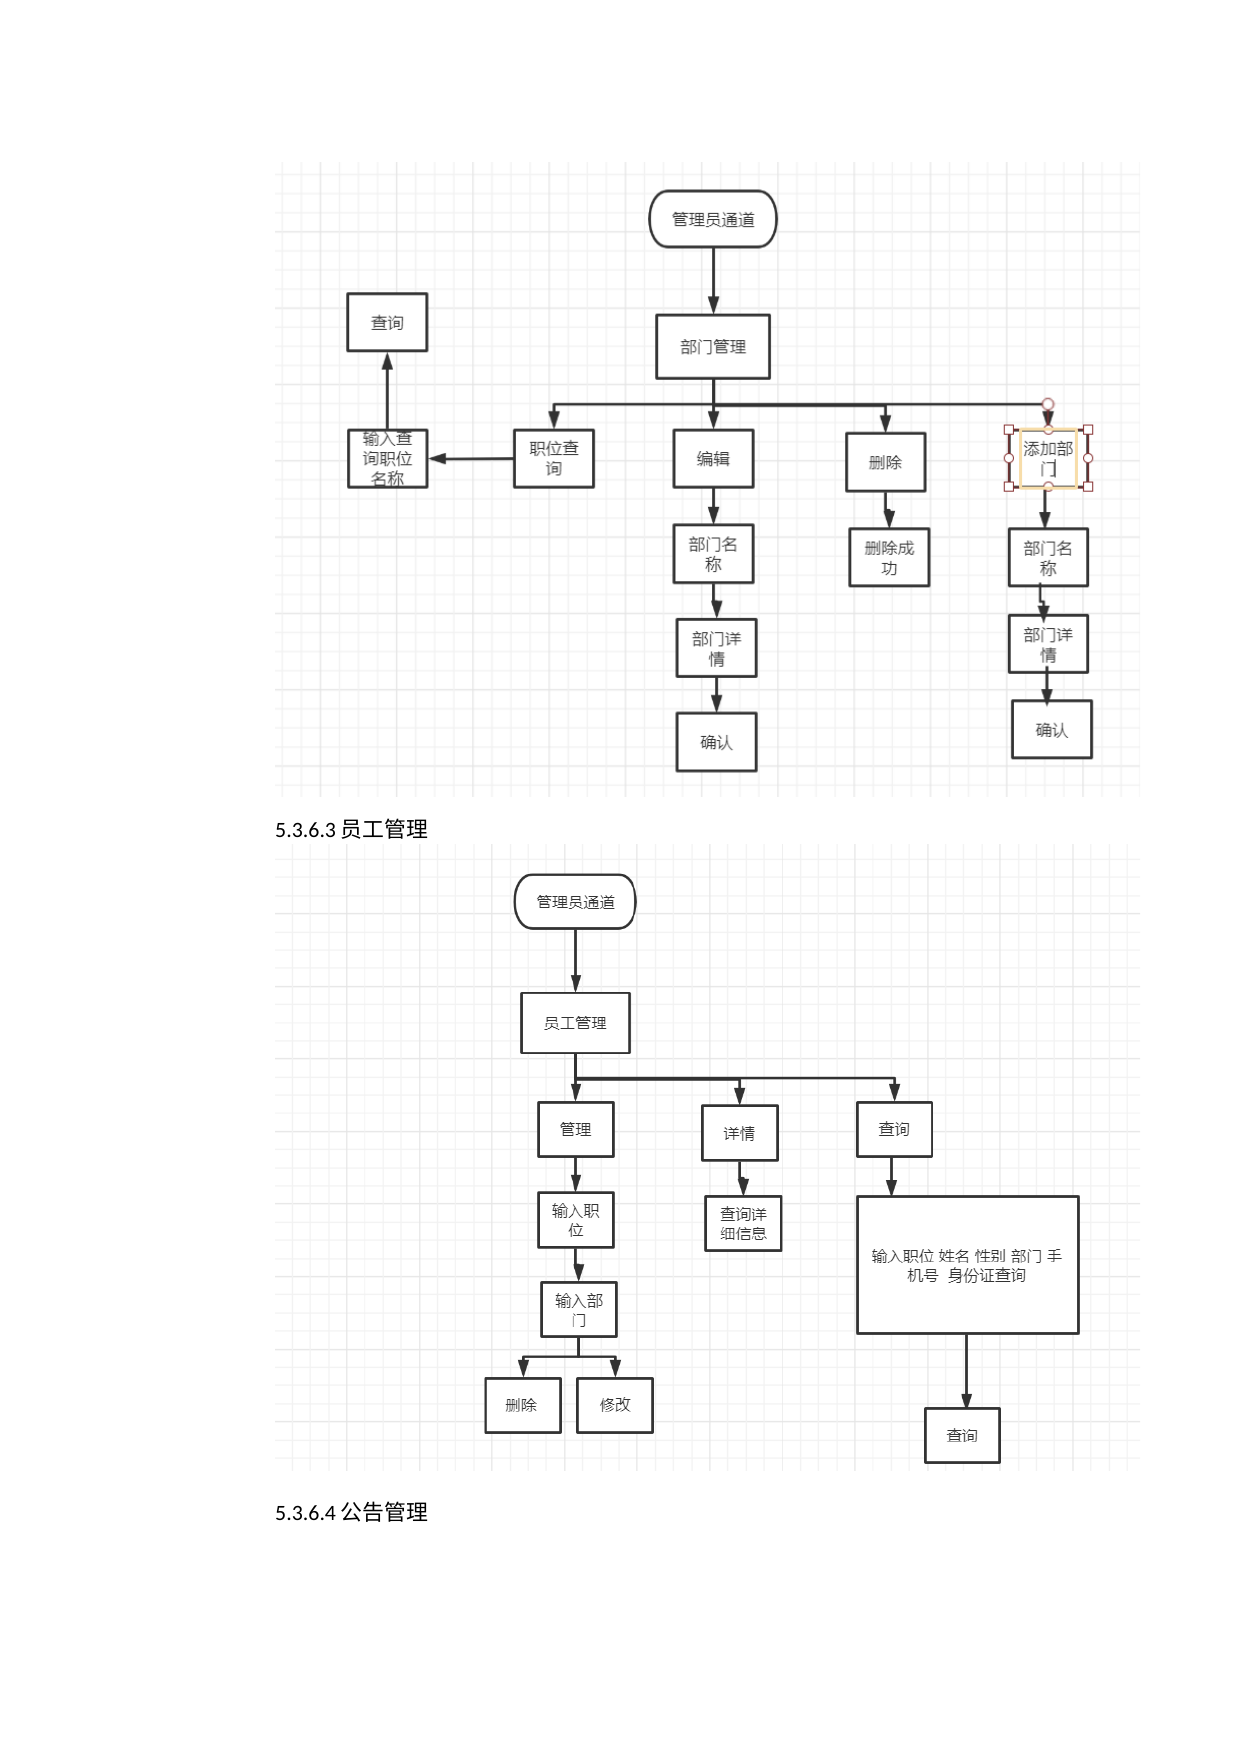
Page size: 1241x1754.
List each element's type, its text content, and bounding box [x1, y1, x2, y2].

picture [275, 844, 1141, 1471]
picture [275, 162, 1141, 797]
text 5.3.6.3员工管理 [231, 812, 1053, 844]
text 5.3.6.4公告管理 [231, 1494, 1053, 1527]
